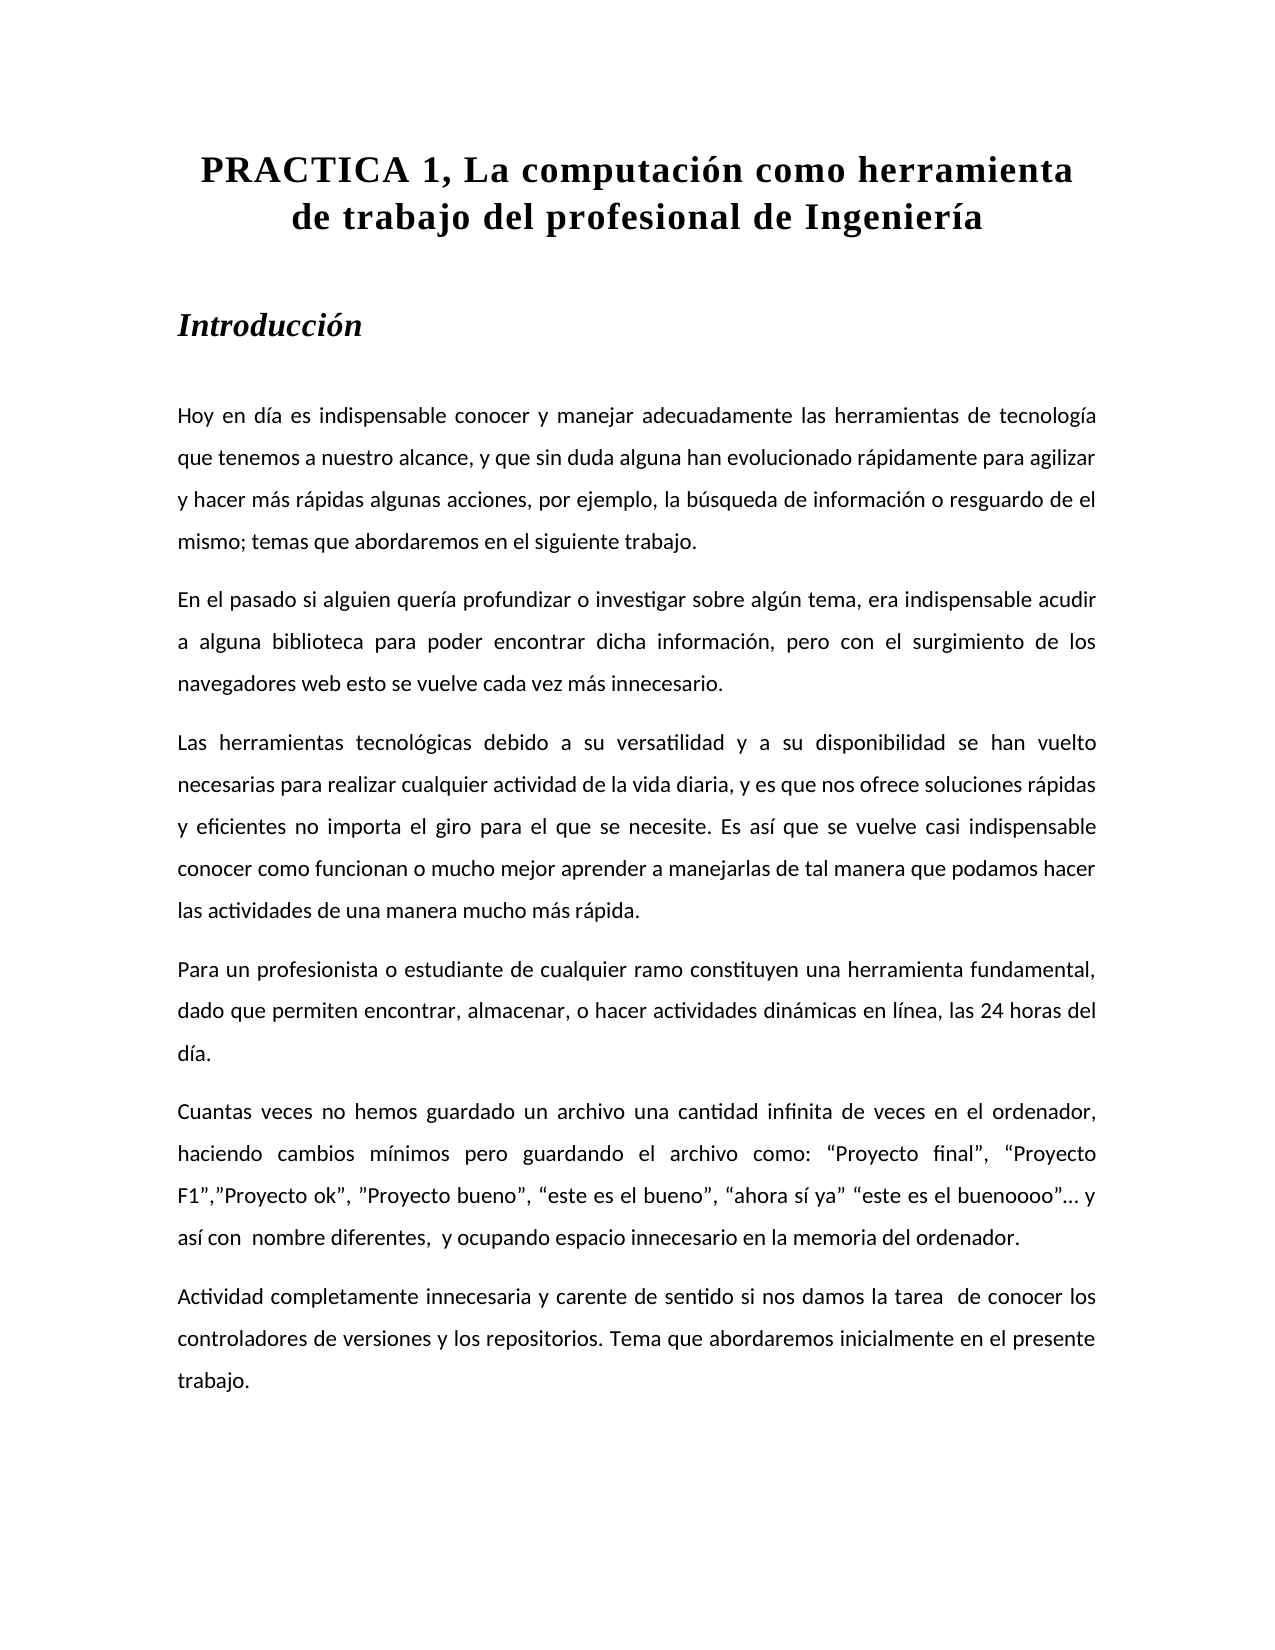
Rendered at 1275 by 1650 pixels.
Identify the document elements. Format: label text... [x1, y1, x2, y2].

text Para un profesionista o estudiante de cualquier ramo constituyen una herramienta fundamental, dado que permiten encontrar, almacenar, o hacer actividades dinámicas en línea, las 24 horas del día. [177, 955, 1098, 1067]
text Hoy en día es indispensable conocer y manejar adecuadamente las herramientas de tecnología que tenemos a nuestro alcance, y que sin duda alguna han evolucionado rápidamente para agilizar y hacer más rápidas algunas acciones, por ejemplo, la búsqueda de información o resguardo de el mismo; temas que abordaremos en el siguiente trabajo. [177, 401, 1098, 555]
title Introducción [177, 305, 1098, 343]
text Actividad completamente innecesaria y carente de sentido si nos damos la tarea de conocer los controladores de versiones y los repositorios. Tema que abordaremos inicialmente en el presente trabajo. [177, 1282, 1098, 1394]
subtitle PRACTICA 1, La computación como herramienta de trabajo del profesional de Ingeniería [177, 148, 1098, 237]
text Las herramientas tecnológicas debido a su versatilidad y a su disponibilidad se han vuelto necesarias para realizar cualquier actividad de la vida diaria, y es que nos ofrece soluciones rápidas y eficientes no importa el giro para el que se necesite. Es así que se vuelve casi indispensable conocer como funcionan o mucho mejor aprender a manejarlas de tal manera que podamos hacer las actividades de una manera mucho más rápida. [177, 728, 1098, 924]
text En el pasado si alguien quería profundizar o investigar sobre algún tema, era indispensable acudir a alguna biblioteca para poder encontrar dicha información, pero con el surgimiento de los navegadores web esto se vuelve cada vez más innecesario. [177, 586, 1098, 697]
text Cuantas veces no hemos guardado un archivo una cantidad infinita de veces en el ordenador, haciendo cambios mínimos pero guardando el archivo como: “Proyecto final”, “Proyecto F1”,”Proyecto ok”, ”Proyecto bueno”, “este es el bueno”, “ahora sí ya” “este es el buenoooo”… y así con nombre diferentes, y ocupando espacio innecesario en la memoria del ordenador. [177, 1097, 1098, 1251]
